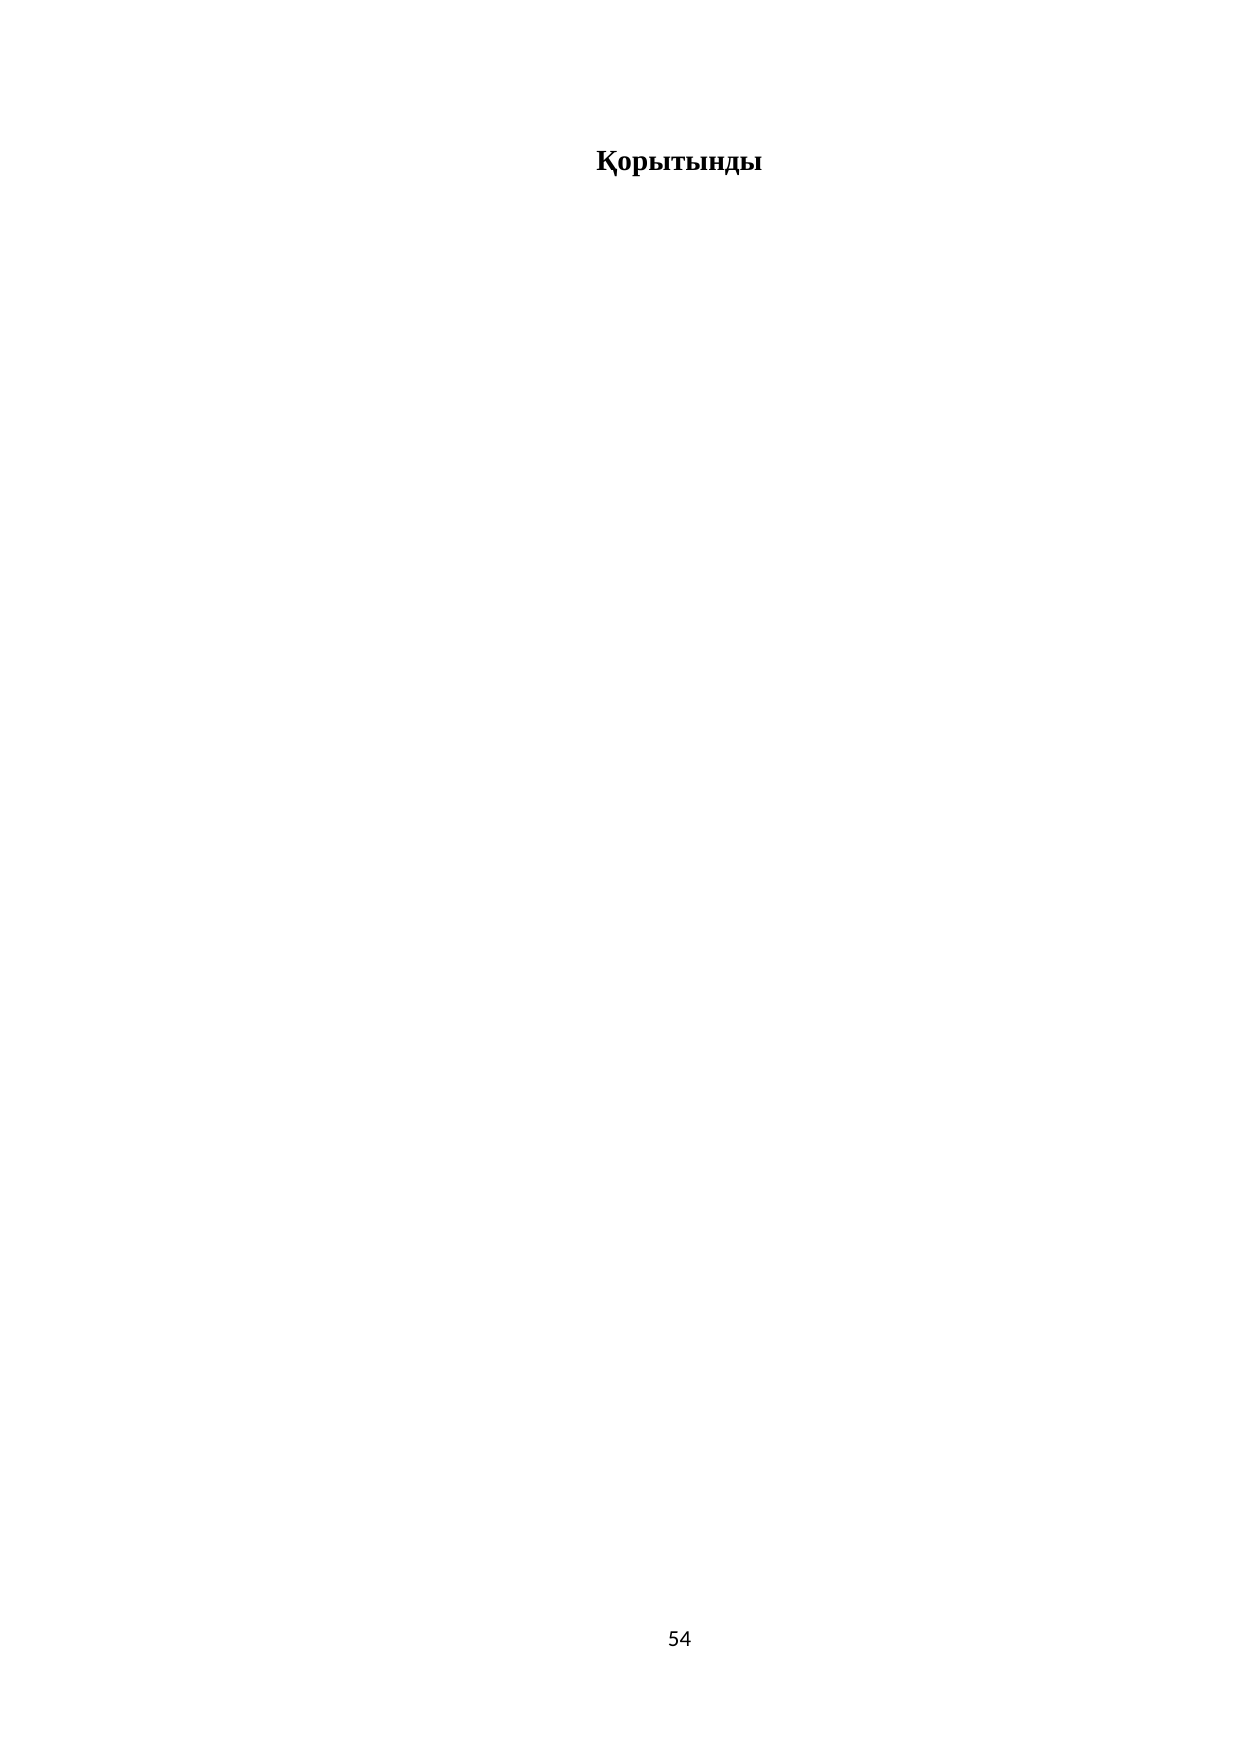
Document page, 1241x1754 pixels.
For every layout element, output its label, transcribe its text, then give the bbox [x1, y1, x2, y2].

subtitle Қорытынды [177, 143, 1181, 177]
